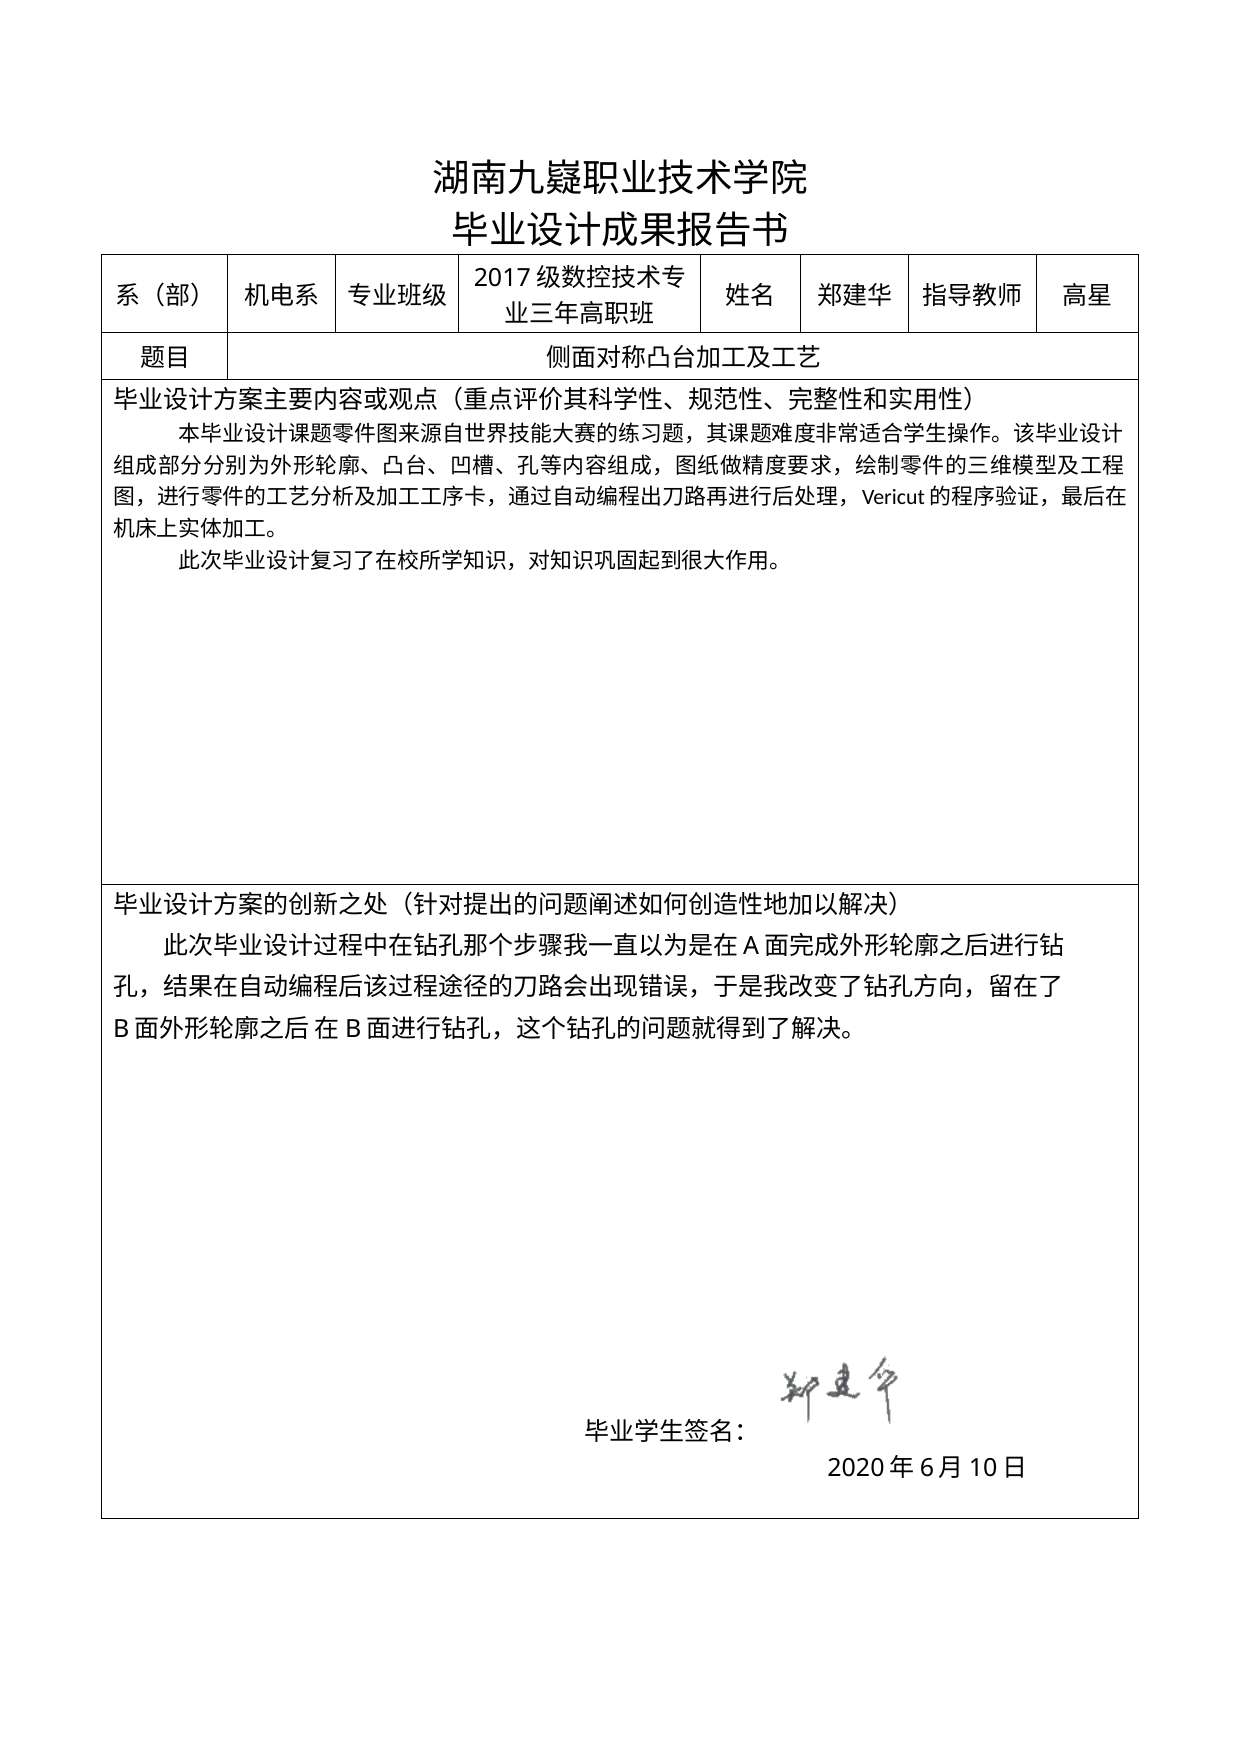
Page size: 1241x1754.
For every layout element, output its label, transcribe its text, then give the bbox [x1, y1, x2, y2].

table_header 指导教师 [909, 255, 1036, 332]
text 毕业设计成果报告书 [187, 202, 1053, 254]
table_cell 毕业设计方案主要内容或观点（重点评价其科学性、规范性、完整性和实用性） 本毕业设计课题零件图来源自世界技能大赛的练习题，其课题难度非常适合学生操作。该毕业设计组成部分分别为外形轮廓、凸台、凹槽、孔等内容组成，图纸做精度要求，绘制零件的三维模型及工程图，进行零件的工艺分析及加工工序卡，通过自动编程出刀路再进行后处理，Vericut的程序验证，最后在机床上实体加工。 此次毕业设计复习了在校所学知识，对知识巩固起到很大作用。 [102, 380, 1138, 883]
picture [758, 1337, 929, 1441]
table_cell 毕业设计方案的创新之处（针对提出的问题阐述如何创造性地加以解决） 此次毕业设计过程中在钻孔那个步骤我一直以为是在A面完成外形轮廓之后进行钻孔，结果在自动编程后该过程途径的刀路会出现错误，于是我改变了钻孔方向，留在了B面外形轮廓之后 在B面进行钻孔，这个钻孔的问题就得到了解决。 毕业学生签名： 2020年6月10日 [102, 885, 1138, 1518]
table_header 2017级数控技术专业三年高职班 [459, 255, 700, 332]
table_cell 侧面对称凸台加工及工艺 [228, 333, 1138, 379]
table_header 高星 [1037, 255, 1138, 332]
text 湖南九嶷职业技术学院 [187, 150, 1053, 202]
table_cell 题目 [102, 333, 227, 379]
table_header 系（部） [102, 255, 227, 332]
table_header 专业班级 [336, 255, 458, 332]
table_header 姓名 [701, 255, 800, 332]
table_header 机电系 [228, 255, 335, 332]
table_header 郑建华 [801, 255, 908, 332]
